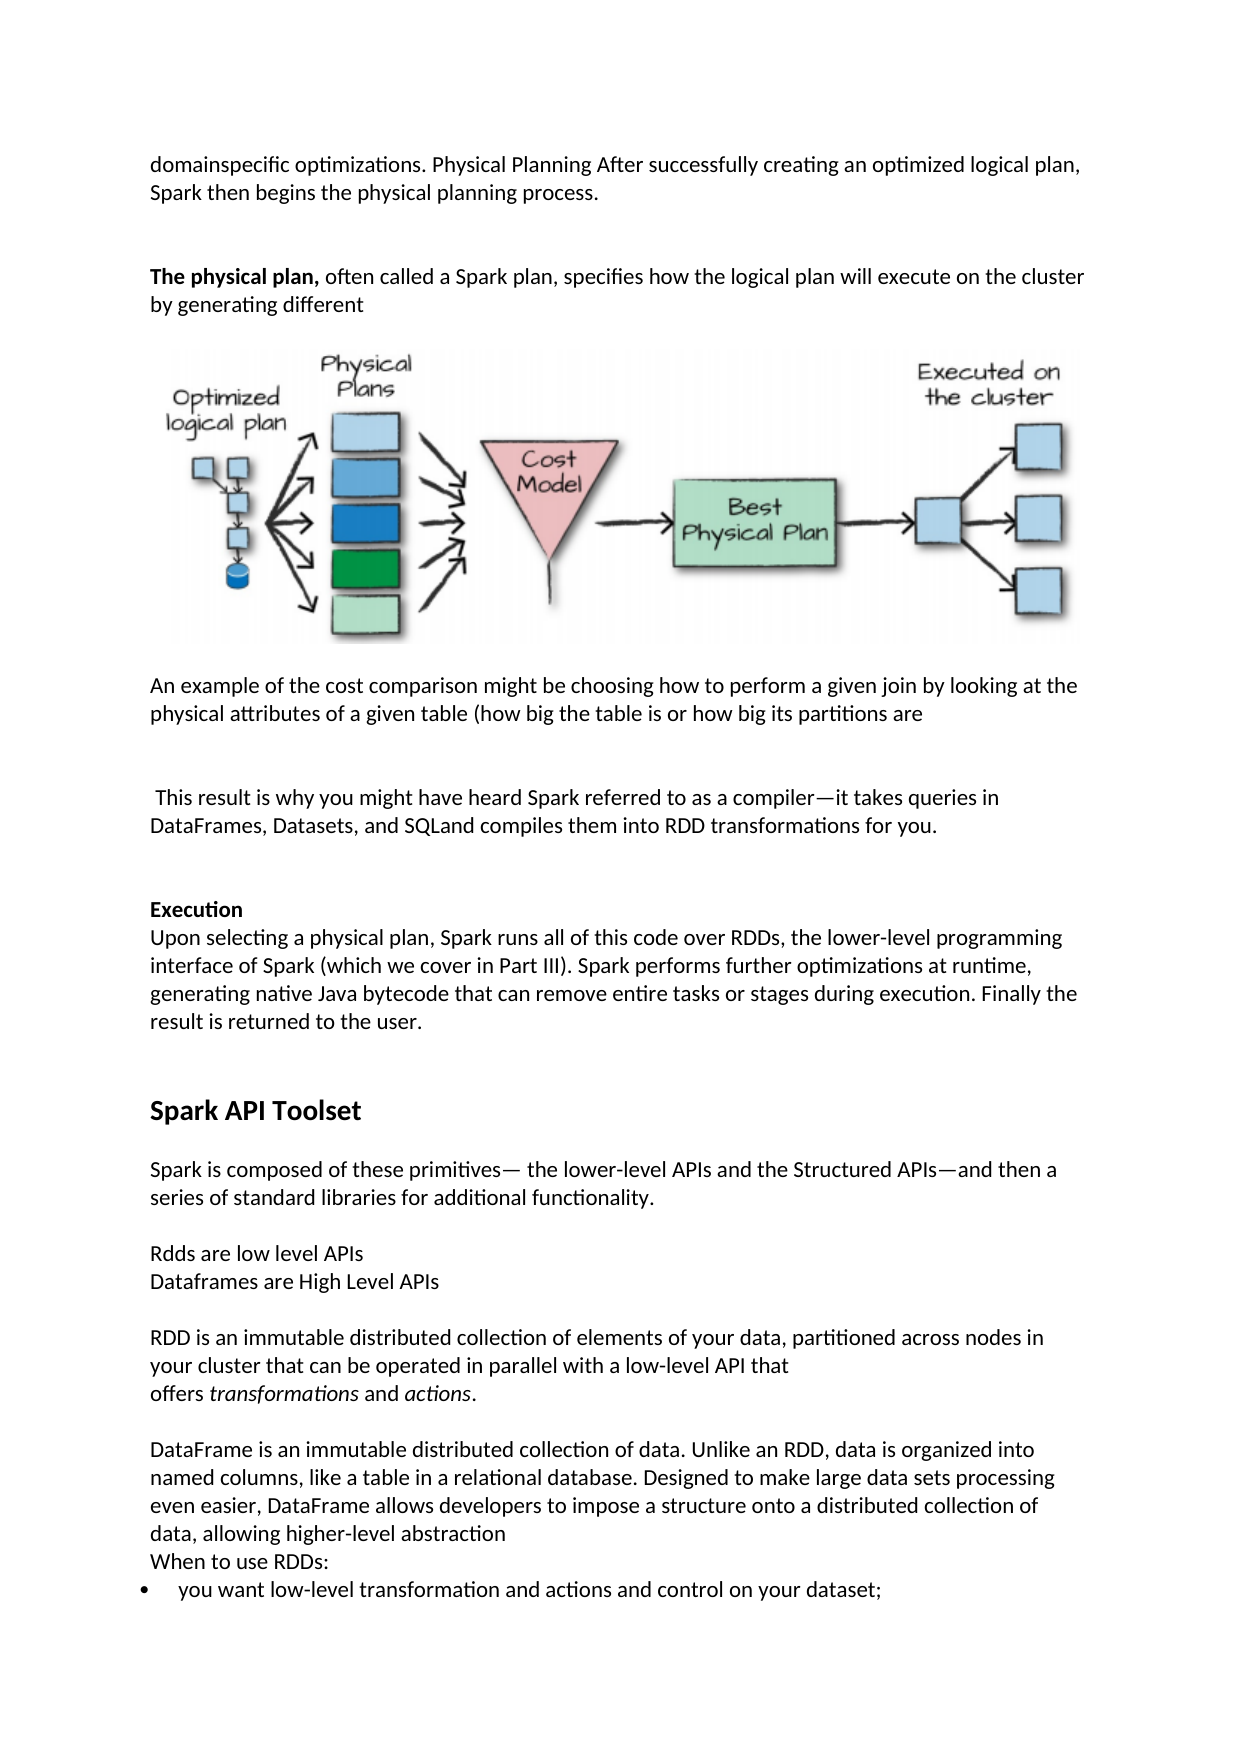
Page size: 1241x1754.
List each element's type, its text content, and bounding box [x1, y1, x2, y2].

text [150, 150, 1090, 206]
text When to use RDDs: [150, 1547, 1090, 1576]
text DataFrame is an immutable distributed collection of data. Unlike an RDD, data is organized into named columns, like a table in a relational database. Designed to make large data sets processing even easier, DataFrame allows developers to impose a structure onto a distributed collection of data, allowing higher-level abstraction [150, 1435, 1090, 1547]
text Rdds are low level APIs [150, 1239, 1090, 1267]
list you want low-level transformation and actions and control on your dataset; [141, 1576, 1090, 1603]
text This result is why you might have heard Spark referred to as a compiler—it takes queries in DataFrames, Datasets, and SQLand compiles them into RDD transformations for you. [150, 783, 1090, 839]
text Spark is composed of these primitives— the lower-level APIs and the Structured APIs—and then a series of standard libraries for additional functionality. [150, 1155, 1090, 1211]
picture [150, 346, 1091, 644]
text Upon selecting a physical plan, Spark runs all of this code over RDDs, the lower-level programming interface of Spark (which we cover in Part III). Spark performs further optimizations at runtime, generating native Java bytecode that can remove entire tasks or stages during execution. Finally the result is returned to the user. [150, 923, 1090, 1036]
text Dataframes are High Level APIs [150, 1267, 1090, 1295]
text Spark API Toolset [150, 1092, 1090, 1127]
text RDD is an immutable distributed collection of elements of your data, partitioned across nodes in your cluster that can be operated in parallel with a low-level API that offers transformations and actions. [150, 1323, 1090, 1435]
text The physical plan, often called a Spark plan, specifies how the logical plan will execute on the cluster by generating different [150, 262, 1090, 318]
text An example of the cost comparison might be choosing how to perform a given join by looking at the physical attributes of a given table (how big the table is or how big its partitions are [150, 671, 1090, 727]
text Execution [150, 895, 1090, 923]
